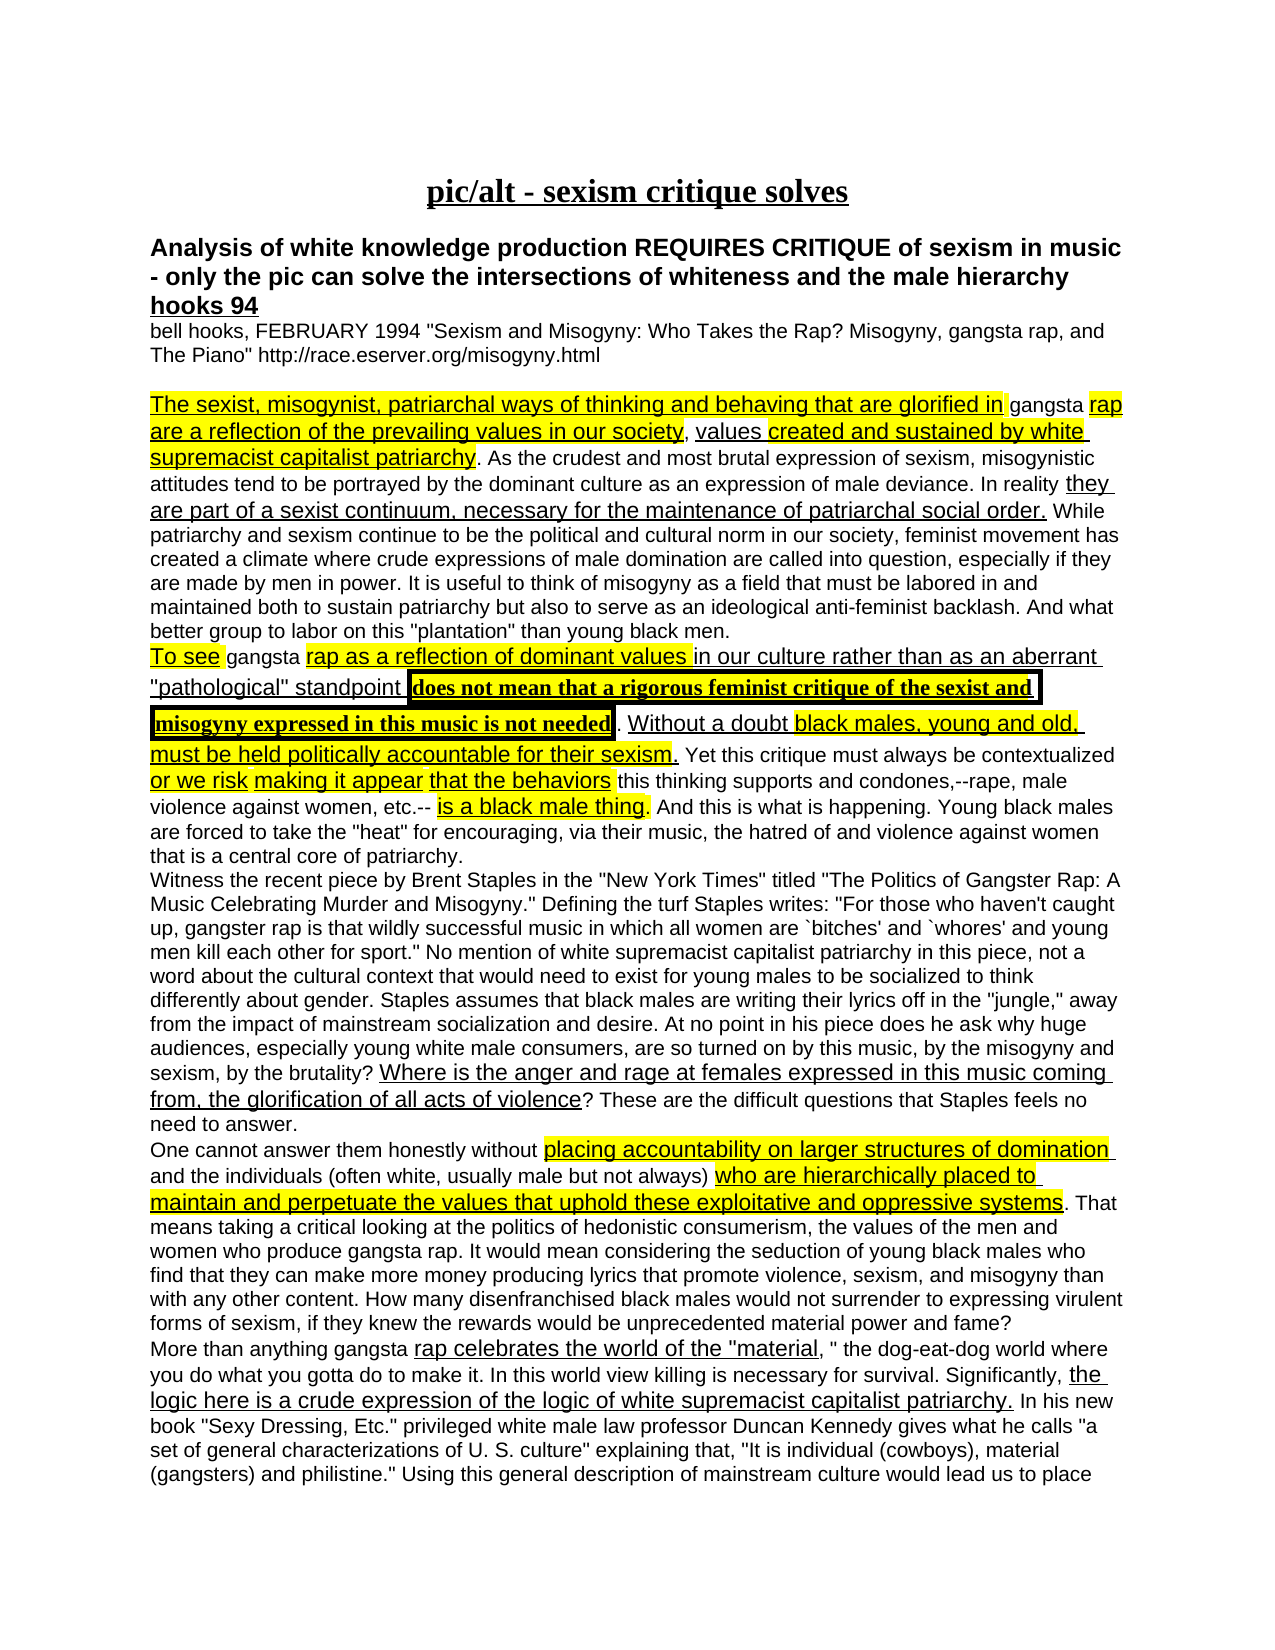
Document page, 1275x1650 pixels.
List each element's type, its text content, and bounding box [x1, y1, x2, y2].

text To see gangsta rap as a reflection of dominant values in our culture rather than as an aberrant "pathological" standpoint does not mean that a rigorous feminist critique of the sexist and misogyny expressed in this music is not needed. Without a doubt black males, young and old, must be held politically accountable for their sexism. Yet this critique must always be contextualized or we risk making it appear that the behaviors this thinking supports and condones,--rape, male violence against women, etc.-- is a black male thing. And this is what is happening. Young black males are forced to take the "heat" for encouraging, via their music, the hatred of and violence against women that is a central core of patriarchy. [150, 643, 1125, 868]
text bell hooks, FEBRUARY 1994 "Sexism and Misogyny: Who Takes the Rap? Misogyny, gangsta rap, and The Piano" http://race.eserver.org/misogyny.html [150, 319, 1125, 367]
text One cannot answer them honestly without placing accountability on larger structures of domination and the individuals (often white, usually male but not always) who are hierarchically placed to maintain and perpetuate the values that uphold these exploitative and oppressive systems. That means taking a critical looking at the politics of hedonistic consumerism, the values of the men and women who produce gangsta rap. It would mean considering the seduction of young black males who find that they can make more money producing lyrics that promote violence, sexism, and misogyny than with any other content. How many disenfranchised black males would not surrender to expressing virulent forms of sexism, if they knew the rewards would be unprecedented material power and fame? [150, 1136, 1125, 1335]
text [150, 1335, 1125, 1486]
text hooks 94 [150, 291, 1125, 319]
text The sexist, misogynist, patriarchal ways of thinking and behaving that are glorified in gangsta rap are a reflection of the prevailing values in our society, values created and sustained by white supremacist capitalist patriarchy. As the crudest and most brutal expression of sexism, misogynistic attitudes tend to be portrayed by the dominant culture as an expression of male deviance. In reality they are part of a sexist continuum, necessary for the maintenance of patriarchal social order. While patriarchy and sexism continue to be the political and cultural norm in our society, feminist movement has created a climate where crude expressions of male domination are called into question, especially if they are made by men in power. It is useful to think of misogyny as a field that must be labored in and maintained both to sustain patriarchy but also to serve as an ideological anti-feminist backlash. And what better group to labor on this "plantation" than young black men. [150, 391, 1125, 643]
text Analysis of white knowledge production REQUIRES CRITIQUE of sexism in music - only the pic can solve the intersections of whiteness and the male hierarchy [150, 233, 1125, 291]
subtitle pic/alt - sexism critique solves [150, 171, 1125, 209]
text Witness the recent piece by Brent Staples in the "New York Times" titled "The Politics of Gangster Rap: A Music Celebrating Murder and Misogyny." Defining the turf Staples writes: "For those who haven't caught up, gangster rap is that wildly successful music in which all women are `bitches' and `whores' and young men kill each other for sport." No mention of white supremacist capitalist patriarchy in this piece, not a word about the cultural context that would need to exist for young males to be socialized to think differently about gender. Staples assumes that black males are writing their lyrics off in the "jungle," away from the impact of mainstream socialization and desire. At no point in his piece does he ask why huge audiences, especially young white male consumers, are so turned on by this music, by the misogyny and sexism, by the brutality? Where is the anger and rage at females expressed in this music coming from, the glorification of all acts of violence? These are the difficult questions that Staples feels no need to answer. [150, 868, 1125, 1136]
